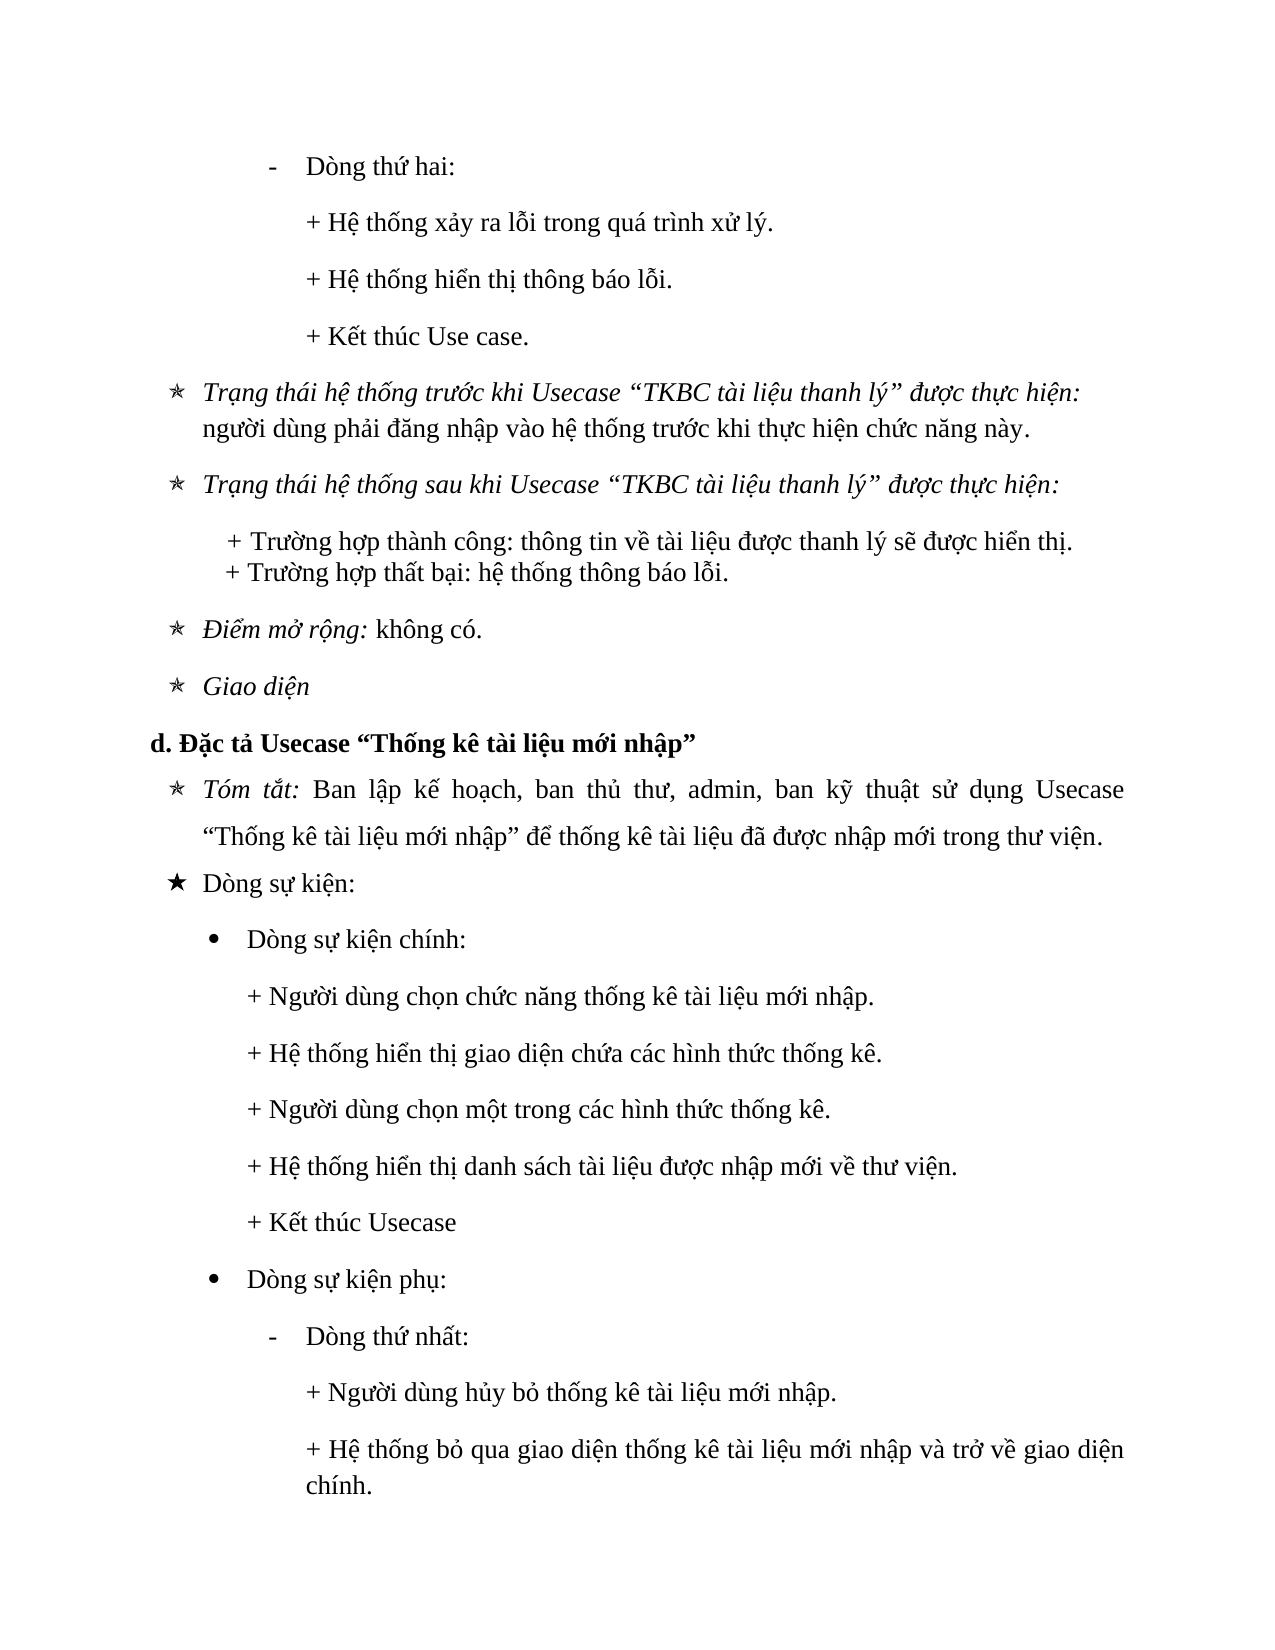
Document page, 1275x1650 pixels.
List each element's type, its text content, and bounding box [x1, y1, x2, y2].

list Trạng thái hệ thống sau khi Usecase “TKBC tài liệu thanh lý” được thực hiện: [165, 469, 1125, 500]
list + Trường hợp thất bại: hệ thống thông báo lỗi. [225, 557, 1125, 588]
list Giao diện [165, 670, 1125, 701]
list Tóm tắt: Ban lập kế hoạch, ban thủ thư, admin, ban kỹ thuật sử dụng Usecase “Thống kê tài liệu mới nhập” để thống kê tài liệu đã được nhập mới trong thư viện. [165, 773, 1125, 851]
list + Hệ thống xảy ra lỗi trong quá trình xử lý. [306, 207, 1125, 238]
list + Trường hợp thành công: thông tin về tài liệu được thanh lý sẽ được hiển thị. [225, 525, 1125, 557]
list + Người dùng chọn một trong các hình thức thống kê. [247, 1093, 1125, 1124]
list + Người dùng hủy bỏ thống kê tài liệu mới nhập. [306, 1376, 1125, 1408]
list Trạng thái hệ thống trước khi Usecase “TKBC tài liệu thanh lý” được thực hiện: người dùng phải đăng nhập vào hệ thống trước khi thực hiện chức năng này. [165, 376, 1125, 443]
list Dòng sự kiện phụ: [209, 1263, 1125, 1294]
list Dòng sự kiện chính: [209, 923, 1125, 955]
text d. Đặc tả Usecase “Thống kê tài liệu mới nhập” [150, 727, 1125, 758]
list + Hệ thống hiển thị danh sách tài liệu được nhập mới về thư viện. [247, 1150, 1125, 1181]
list Dòng thứ hai: [268, 150, 1125, 181]
list Dòng thứ nhất: [268, 1320, 1125, 1351]
list + Hệ thống hiển thị giao diện chứa các hình thức thống kê. [247, 1037, 1125, 1068]
list + Kết thúc Usecase [247, 1207, 1125, 1238]
list Điểm mở rộng: không có. [165, 613, 1125, 644]
list + Hệ thống hiển thị thông báo lỗi. [306, 263, 1125, 294]
list Dòng sự kiện: [165, 867, 1125, 898]
list + Người dùng chọn chức năng thống kê tài liệu mới nhập. [247, 980, 1125, 1011]
list + Hệ thống bỏ qua giao diện thống kê tài liệu mới nhập và trở về giao diện chính. [306, 1433, 1125, 1500]
list + Kết thúc Use case. [306, 320, 1125, 351]
